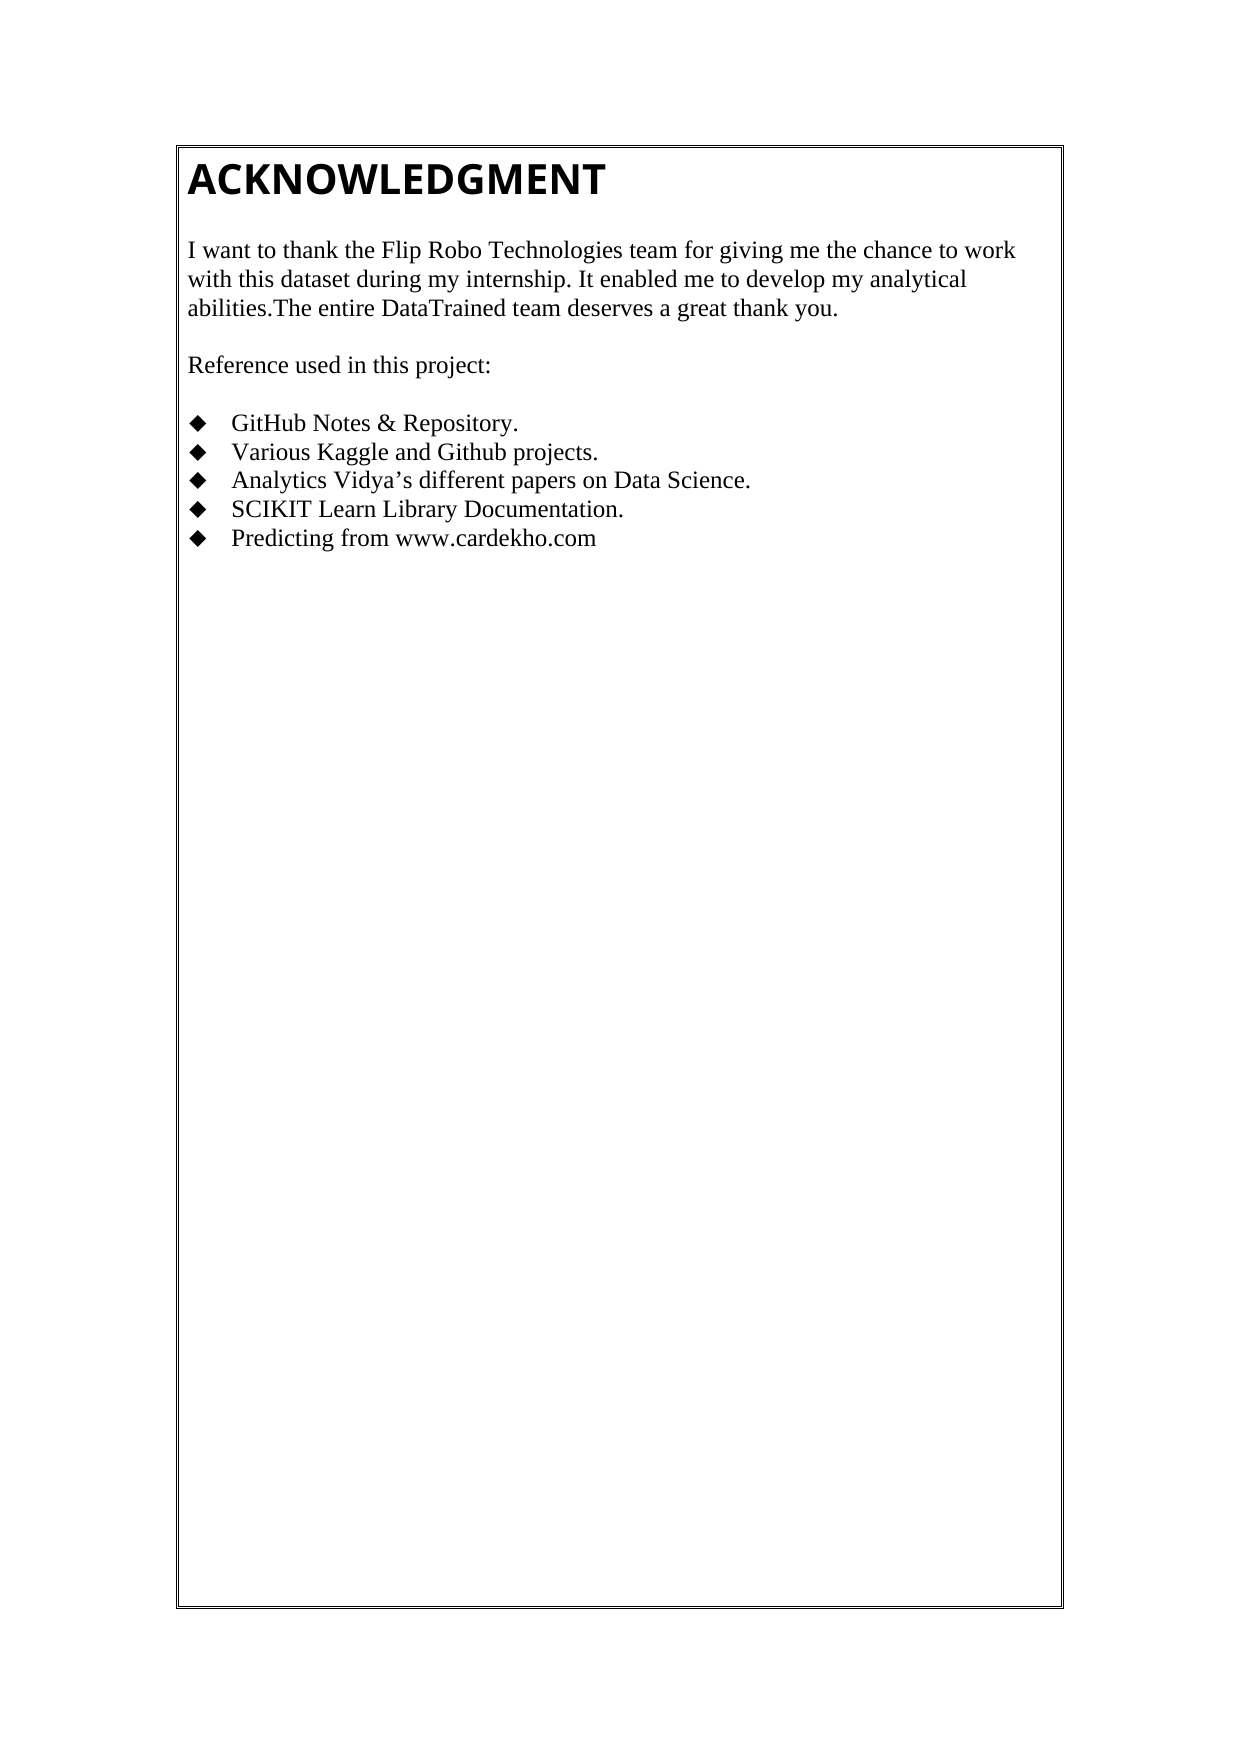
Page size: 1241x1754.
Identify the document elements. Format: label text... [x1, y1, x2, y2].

list Analytics Vidya’s different papers on Data Science. [187, 466, 1053, 494]
text I want to thank the Flip Robo Technologies team for giving me the chance to work with this dataset during my internship. It enabled me to develop my analytical abilities.The entire DataTrained team deserves a great thank you. [187, 236, 1053, 322]
list Various Kaggle and Github projects. [187, 437, 1053, 466]
list SCIKIT Learn Library Documentation. [187, 494, 1053, 523]
list Predicting from www.cardekho.com [187, 523, 1053, 552]
text Reference used in this project: [187, 351, 1053, 379]
list GitHub Notes & Repository. [187, 408, 1053, 437]
text ACKNOWLEDGMENT [187, 150, 1053, 207]
